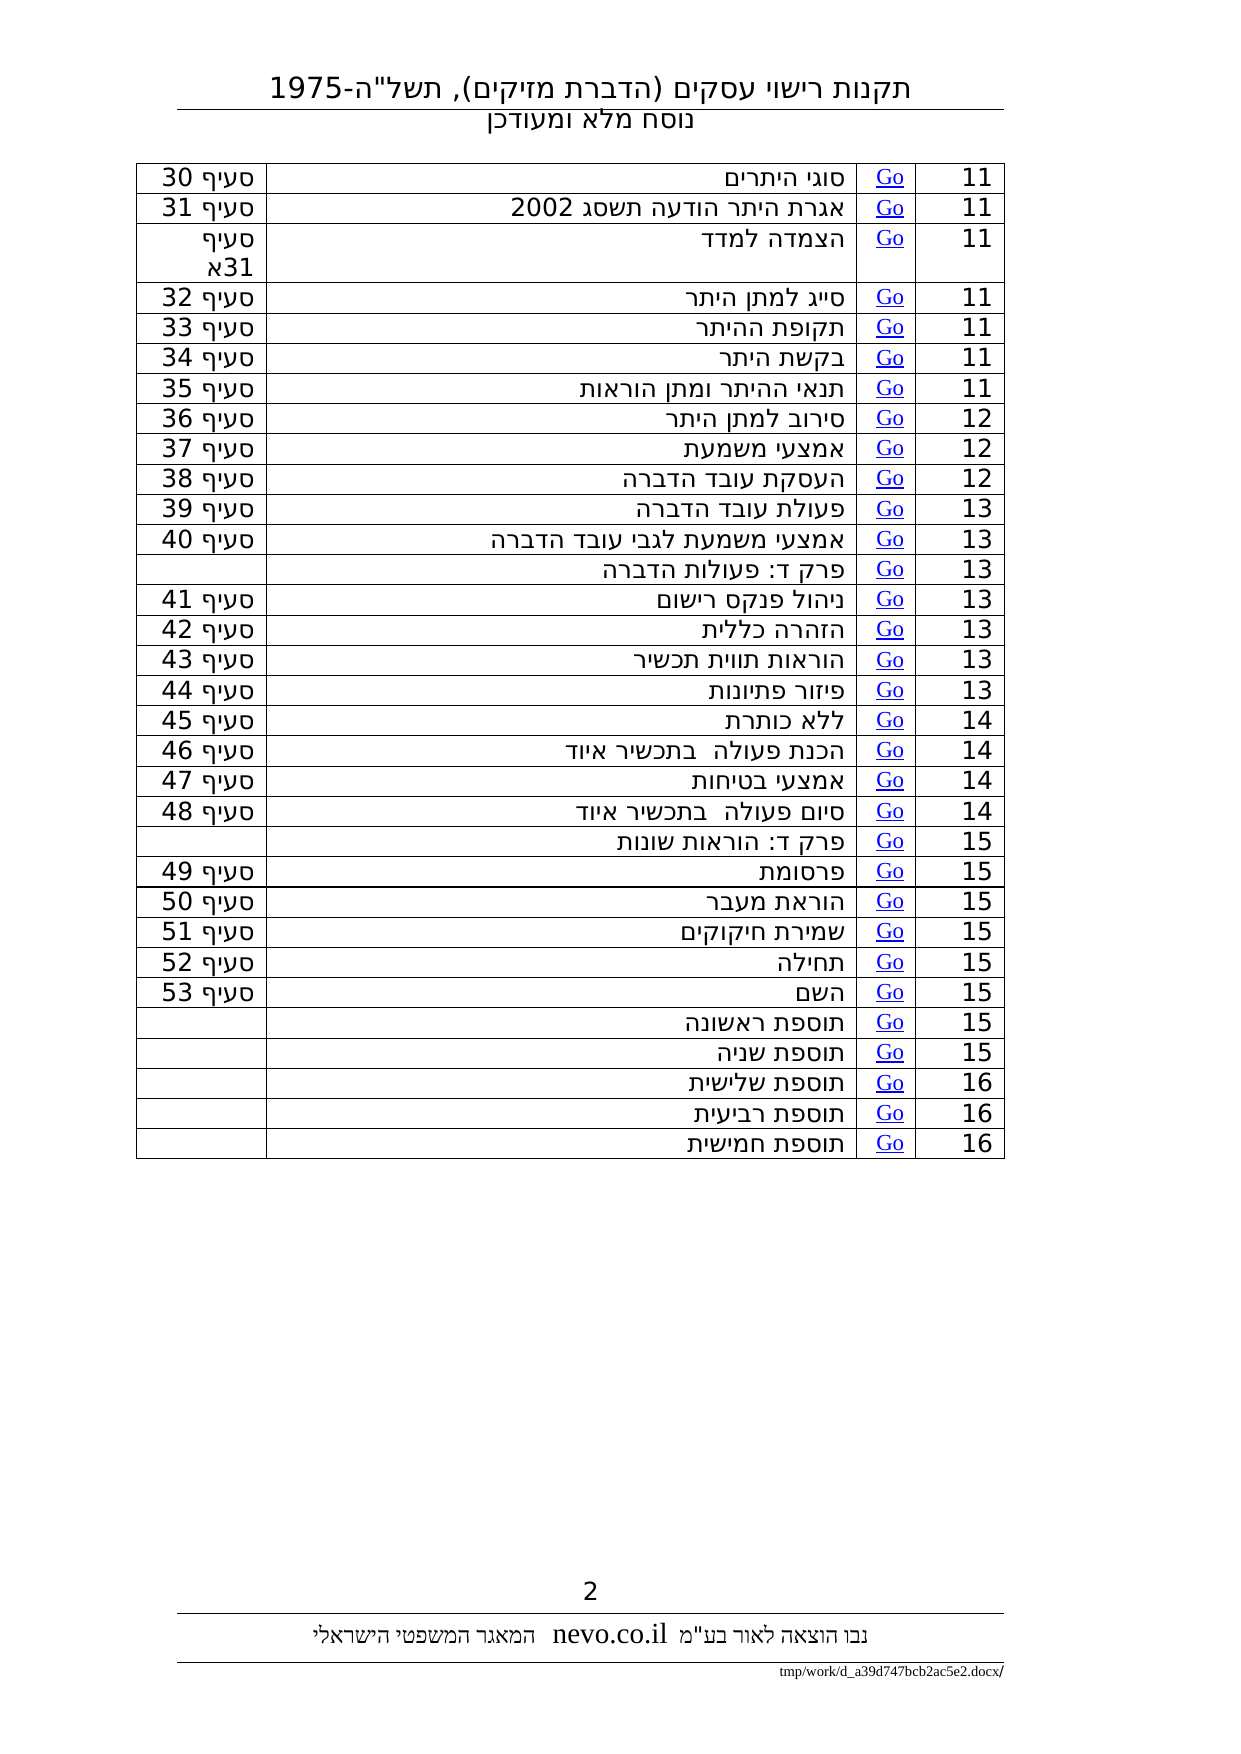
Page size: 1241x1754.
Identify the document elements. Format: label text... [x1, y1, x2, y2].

table_cell סעיף 45 [137, 706, 266, 735]
table_cell פיזור פתיונות [267, 676, 856, 705]
table_cell [137, 1039, 266, 1068]
table_cell העסקת עובד הדברה [267, 465, 856, 494]
table_cell Go [857, 767, 915, 796]
table_cell Go [857, 978, 915, 1007]
table_cell 25 [916, 1129, 1004, 1158]
table_cell סעיף 33 [137, 314, 266, 343]
table_cell 16 [916, 314, 1004, 343]
table_cell אמצעי בטיחות [267, 767, 856, 796]
table_cell 18 [916, 555, 1004, 584]
table_cell Go [857, 465, 915, 494]
table_cell Go [857, 948, 915, 977]
table_cell Go [857, 344, 915, 373]
table_cell סעיף 48 [137, 797, 266, 826]
table_cell 22 [916, 948, 1004, 977]
table_cell Go [857, 314, 915, 343]
table_cell פרסומת [267, 857, 856, 886]
table_cell Go [857, 888, 915, 917]
table_cell 17 [916, 404, 1004, 433]
table_cell Go [857, 194, 915, 223]
table_cell תנאי ההיתר ומתן הוראות [267, 374, 856, 403]
table_cell 14 [916, 194, 1004, 223]
table_cell סעיף 50 [137, 888, 266, 917]
table_cell Go [857, 1099, 915, 1128]
table_cell הוראות תווית תכשיר [267, 646, 856, 675]
table_cell Go [857, 283, 915, 312]
table_cell Go [857, 857, 915, 886]
table_cell סעיף 35 [137, 374, 266, 403]
table_cell 17 [916, 374, 1004, 403]
table_cell Go [857, 918, 915, 947]
table_cell 21 [916, 857, 1004, 886]
table_cell Go [857, 1069, 915, 1098]
table_cell סעיף 51 [137, 918, 266, 947]
table_cell Go [857, 434, 915, 463]
table_cell 18 [916, 495, 1004, 524]
table_cell 20 [916, 706, 1004, 735]
table_cell סירוב למתן היתר [267, 404, 856, 433]
table_cell Go [857, 224, 915, 282]
table_cell 22 [916, 888, 1004, 917]
table_cell סעיף 31א [137, 224, 266, 282]
table_cell סעיף 36 [137, 404, 266, 433]
table_cell 20 [916, 736, 1004, 766]
table_cell 22 [916, 918, 1004, 947]
table_cell [137, 1129, 266, 1158]
table_cell Go [857, 525, 915, 554]
table_cell הצמדה למדד [267, 224, 856, 282]
table_cell תוספת חמישית [267, 1129, 856, 1158]
table_cell תוספת שלישית [267, 1069, 856, 1098]
table_cell Go [857, 404, 915, 433]
table_cell סעיף 46 [137, 736, 266, 766]
table_cell הכנת פעולה בתכשיר איוד [267, 736, 856, 766]
table_cell תקופת ההיתר [267, 314, 856, 343]
table_cell תוספת שניה [267, 1039, 856, 1068]
table_cell סעיף 42 [137, 616, 266, 645]
table_cell סיום פעולה בתכשיר איוד [267, 797, 856, 826]
table_cell סעיף 43 [137, 646, 266, 675]
table_cell ניהול פנקס רישום [267, 585, 856, 614]
table_cell Go [857, 495, 915, 524]
table_cell Go [857, 827, 915, 856]
table_cell סעיף 41 [137, 585, 266, 614]
table_cell סעיף 49 [137, 857, 266, 886]
table_cell סוגי היתרים [267, 164, 856, 193]
table_cell Go [857, 676, 915, 705]
table_cell סעיף 34 [137, 344, 266, 373]
table_cell סעיף 37 [137, 434, 266, 463]
table_cell תוספת רביעית [267, 1099, 856, 1128]
table_cell הוראת מעבר [267, 888, 856, 917]
table_cell 20 [916, 676, 1004, 705]
table_cell שמירת חיקוקים [267, 918, 856, 947]
table_cell 21 [916, 767, 1004, 796]
table_cell Go [857, 585, 915, 614]
table_cell 25 [916, 1099, 1004, 1128]
table_cell 18 [916, 525, 1004, 554]
table_cell אגרת היתר הודעה תשסג 2002 [267, 194, 856, 223]
table_cell 24 [916, 1039, 1004, 1068]
table_cell פעולת עובד הדברה [267, 495, 856, 524]
table_cell 16 [916, 283, 1004, 312]
table_cell Go [857, 1129, 915, 1158]
table_cell Go [857, 736, 915, 766]
table_cell Go [857, 555, 915, 584]
table_cell 18 [916, 585, 1004, 614]
table_cell אמצעי משמעת לגבי עובד הדברה [267, 525, 856, 554]
table_cell Go [857, 646, 915, 675]
table_cell תוספת ראשונה [267, 1008, 856, 1037]
table_cell 21 [916, 797, 1004, 826]
table_cell סייג למתן היתר [267, 283, 856, 312]
table_cell 16 [916, 344, 1004, 373]
table_cell Go [857, 374, 915, 403]
table_cell סעיף 30 [137, 164, 266, 193]
table_cell 18 [916, 465, 1004, 494]
table_cell אמצעי משמעת [267, 434, 856, 463]
table_cell פרק ד: הוראות שונות [267, 827, 856, 856]
table_cell בקשת היתר [267, 344, 856, 373]
table_cell Go [857, 1039, 915, 1068]
table_cell תחילה [267, 948, 856, 977]
table_cell 22 [916, 978, 1004, 1007]
table_cell [137, 555, 266, 584]
table_cell פרק ד: פעולות הדברה [267, 555, 856, 584]
table_cell השם [267, 978, 856, 1007]
table_cell סעיף 47 [137, 767, 266, 796]
table_cell 19 [916, 616, 1004, 645]
table_cell Go [857, 706, 915, 735]
table_cell 13 [916, 164, 1004, 193]
table_cell 19 [916, 646, 1004, 675]
table_cell Go [857, 1008, 915, 1037]
table_cell סעיף 38 [137, 465, 266, 494]
table_cell סעיף 44 [137, 676, 266, 705]
table_cell Go [857, 797, 915, 826]
table_cell Go [857, 616, 915, 645]
table_cell [137, 827, 266, 856]
table_cell [137, 1069, 266, 1098]
table_cell 16 [916, 224, 1004, 282]
table_cell סעיף 31 [137, 194, 266, 223]
table_cell סעיף 52 [137, 948, 266, 977]
table_cell [137, 1008, 266, 1037]
table_cell 17 [916, 434, 1004, 463]
table_cell Go [857, 164, 915, 193]
table_cell סעיף 40 [137, 525, 266, 554]
table_cell הזהרה כללית [267, 616, 856, 645]
table_cell סעיף 39 [137, 495, 266, 524]
table_cell סעיף 53 [137, 978, 266, 1007]
table_cell [137, 1099, 266, 1128]
table_cell סעיף 32 [137, 283, 266, 312]
table_cell 25 [916, 1069, 1004, 1098]
table_cell 21 [916, 827, 1004, 856]
table_cell 22 [916, 1008, 1004, 1037]
table_cell ללא כותרת [267, 706, 856, 735]
